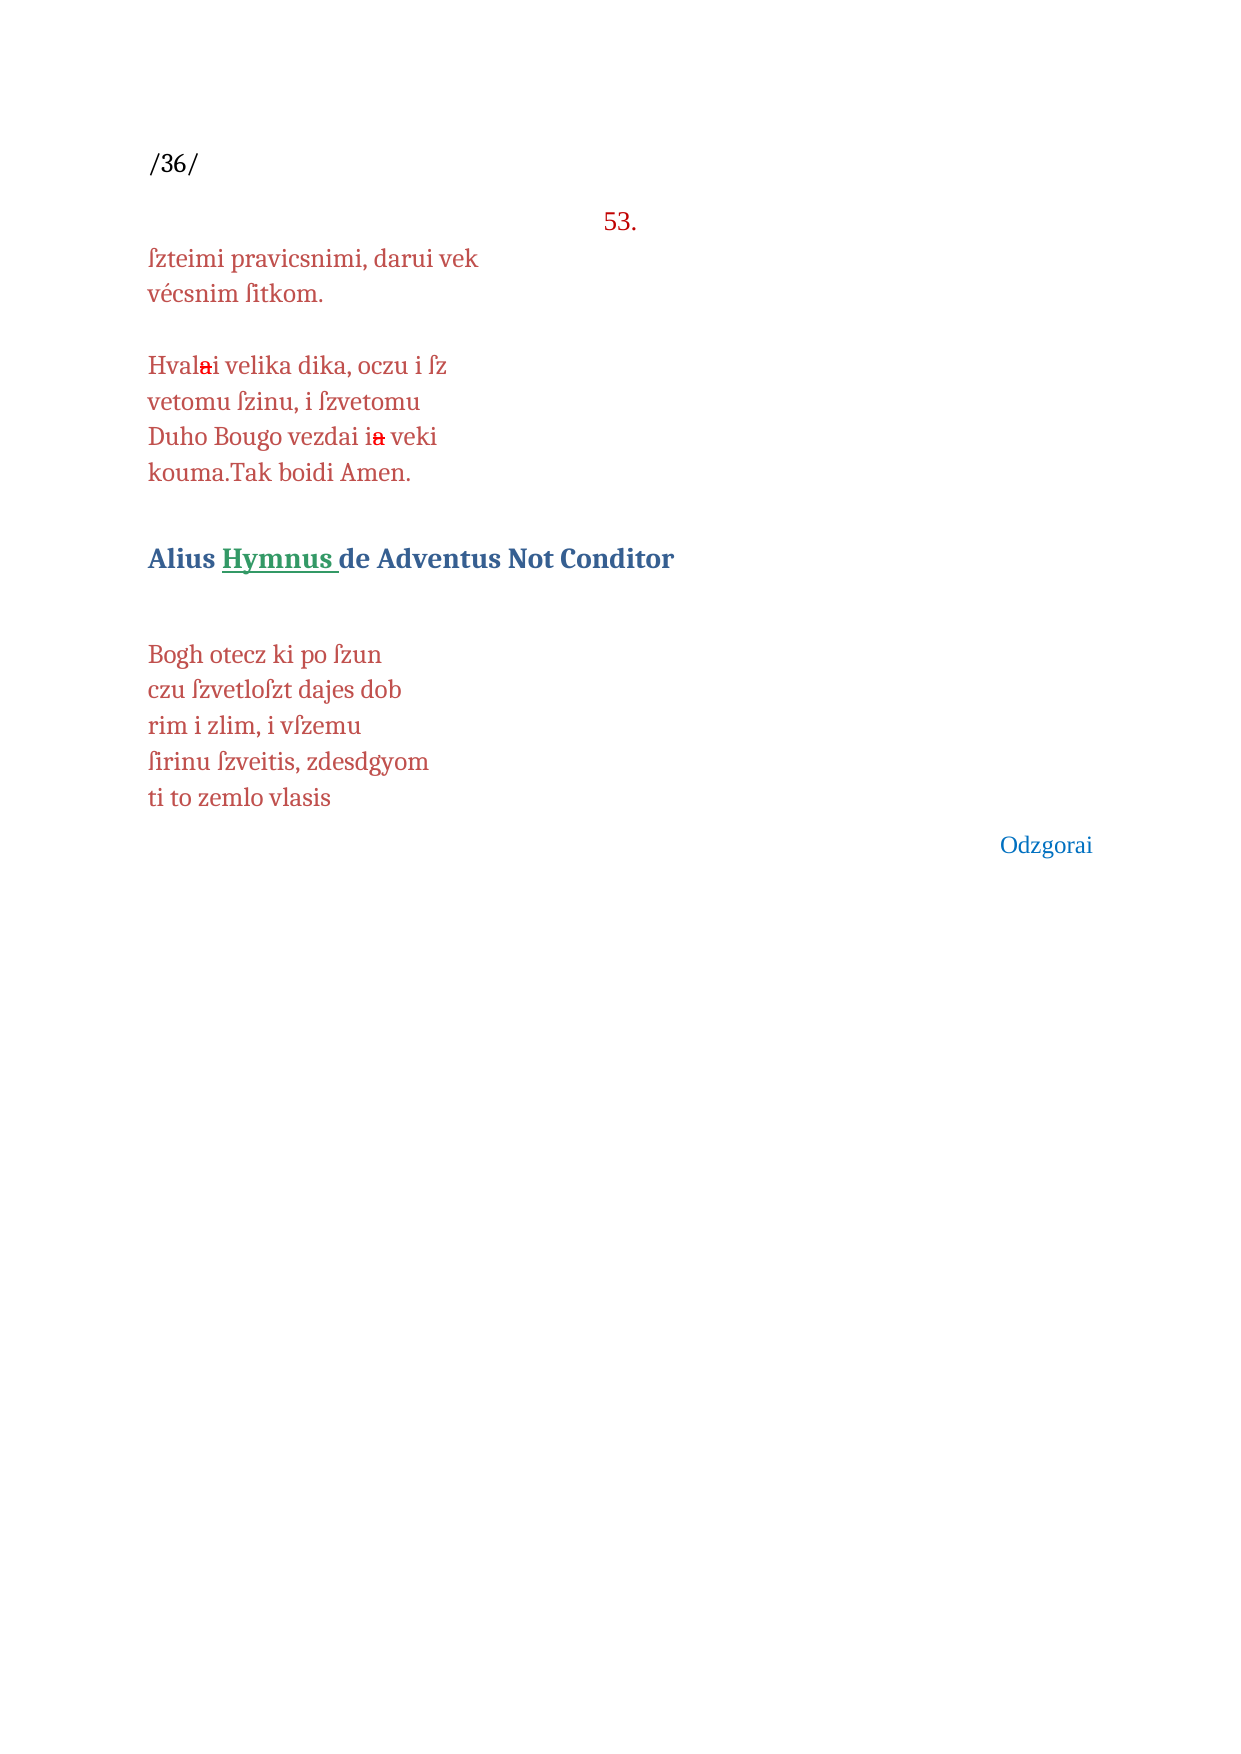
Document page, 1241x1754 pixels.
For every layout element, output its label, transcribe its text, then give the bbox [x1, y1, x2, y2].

text Hvalai velika dika, oczu i ſz vetomu ſzinu, i ſzvetomu Duho Bougo vezdai ia veki kouma.Tak boidi Amen. [148, 350, 1093, 488]
subtitle Alius Hymnus de Adventus Not Conditor [148, 543, 1093, 576]
text 53. [148, 205, 1093, 236]
text Bogh otecz ki po ſzun czu ſzvetloſzt dajes dob rim i zlim, i vſzemu ſirinu ſzveitis, zdesdgyom ti to zemlo vlasis [148, 639, 1093, 813]
text Odzgorai [148, 830, 1093, 859]
text ſzteimi pravicsnimi, darui vek vécsnim ſitkom. [148, 243, 1093, 309]
text /36/ [148, 148, 1093, 179]
